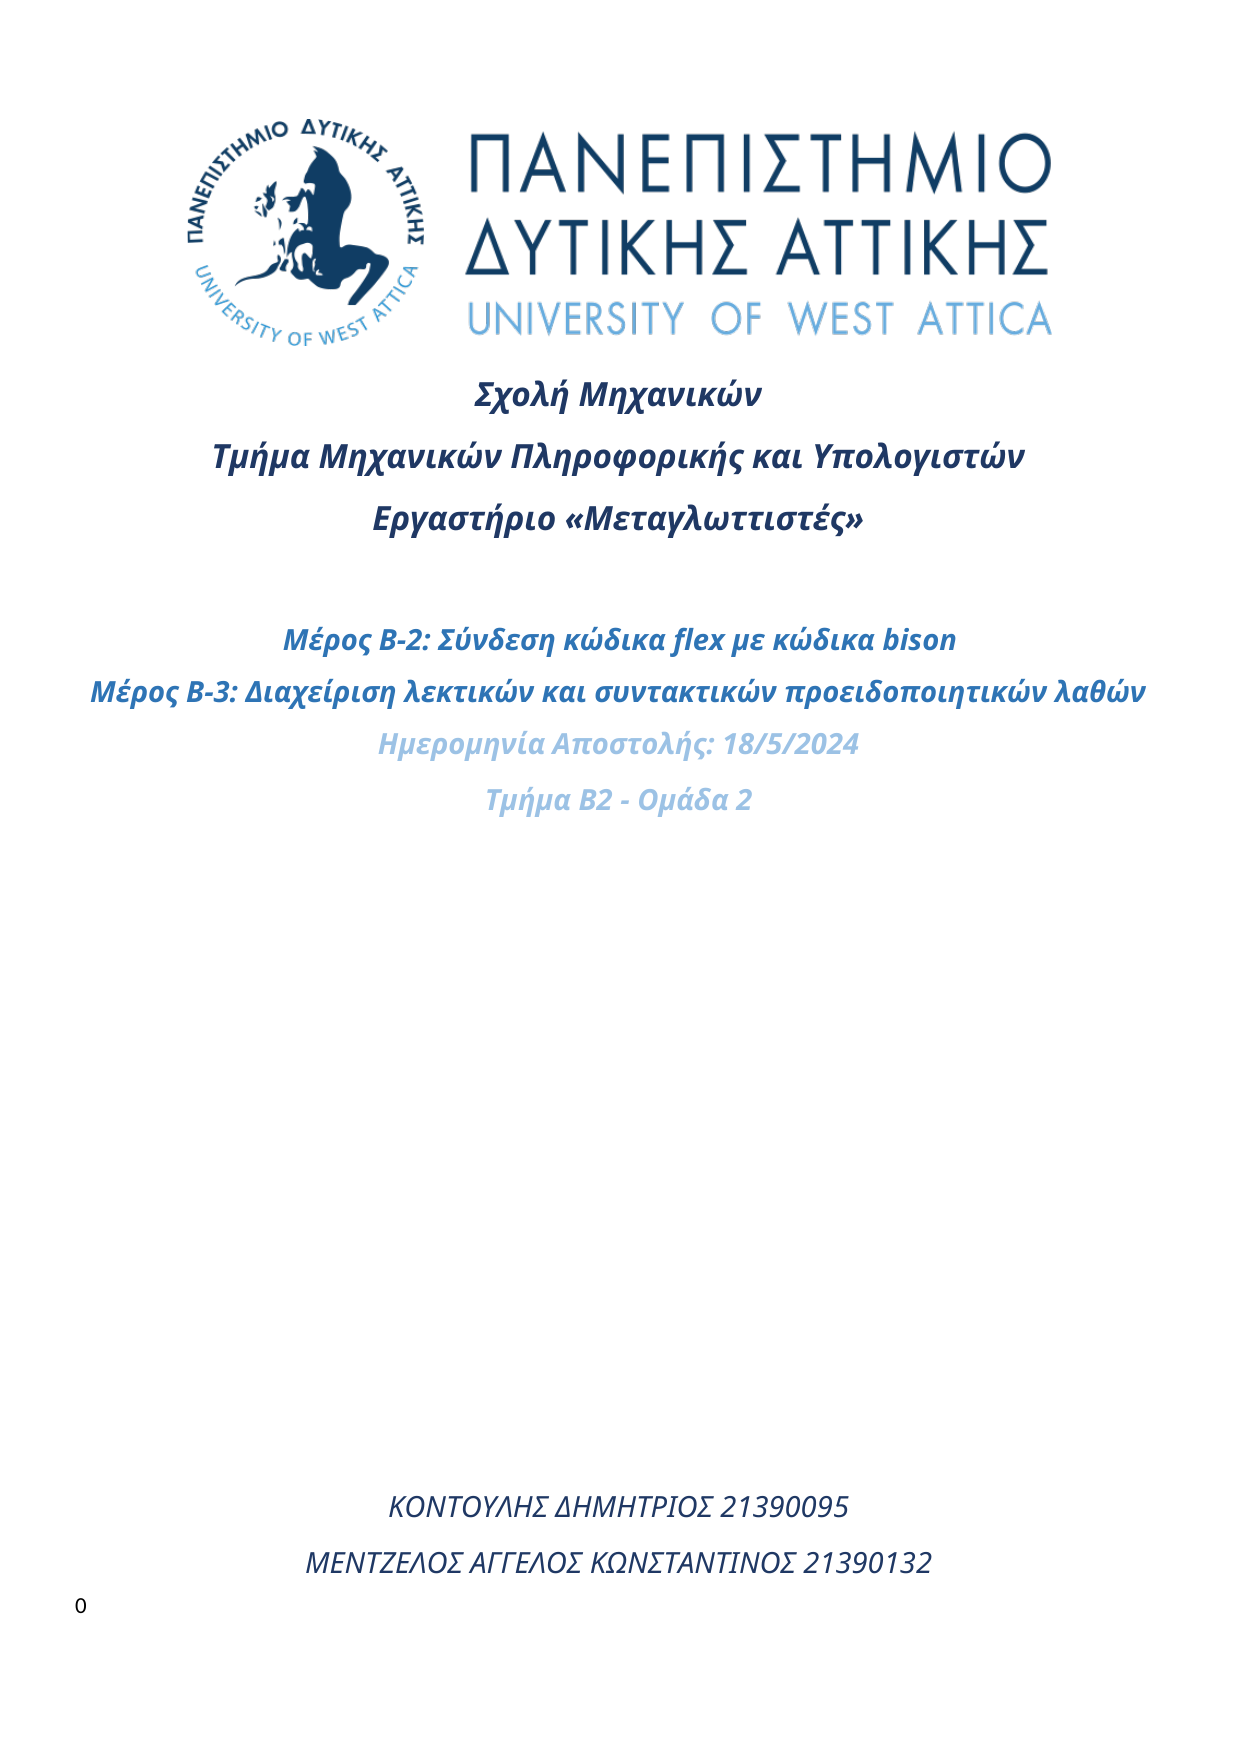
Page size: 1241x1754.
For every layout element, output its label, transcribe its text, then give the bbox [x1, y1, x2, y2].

text Σχολή Μηχανικών [75, 371, 1165, 416]
text ΜΕΝΤΖΕΛΟΣ ΑΓΓΕΛΟΣ ΚΩΝΣΤΑΝΤΙΝΟΣ 21390132 [75, 1542, 1165, 1582]
text Μέρος Β-3: Διαχείριση λεκτικών και συντακτικών προειδοποιητικών λαθών [75, 671, 1165, 711]
text Τμήμα Μηχανικών Πληροφορικής και Υπολογιστών [75, 433, 1165, 478]
picture [187, 119, 1053, 346]
text ΚΟΝΤΟΥΛΗΣ ΔΗΜΗΤΡΙΟΣ 21390095 [75, 1486, 1165, 1526]
text Ημερομηνία Αποστολής: 18/5/2024 [75, 723, 1165, 763]
text Τμήμα Β2 - Ομάδα 2 [75, 780, 1165, 819]
text Εργαστήριο «Μεταγλωττιστές» [75, 495, 1165, 540]
text Μέρος Β-2: Σύνδεση κώδικα flex με κώδικα bison [75, 619, 1165, 659]
